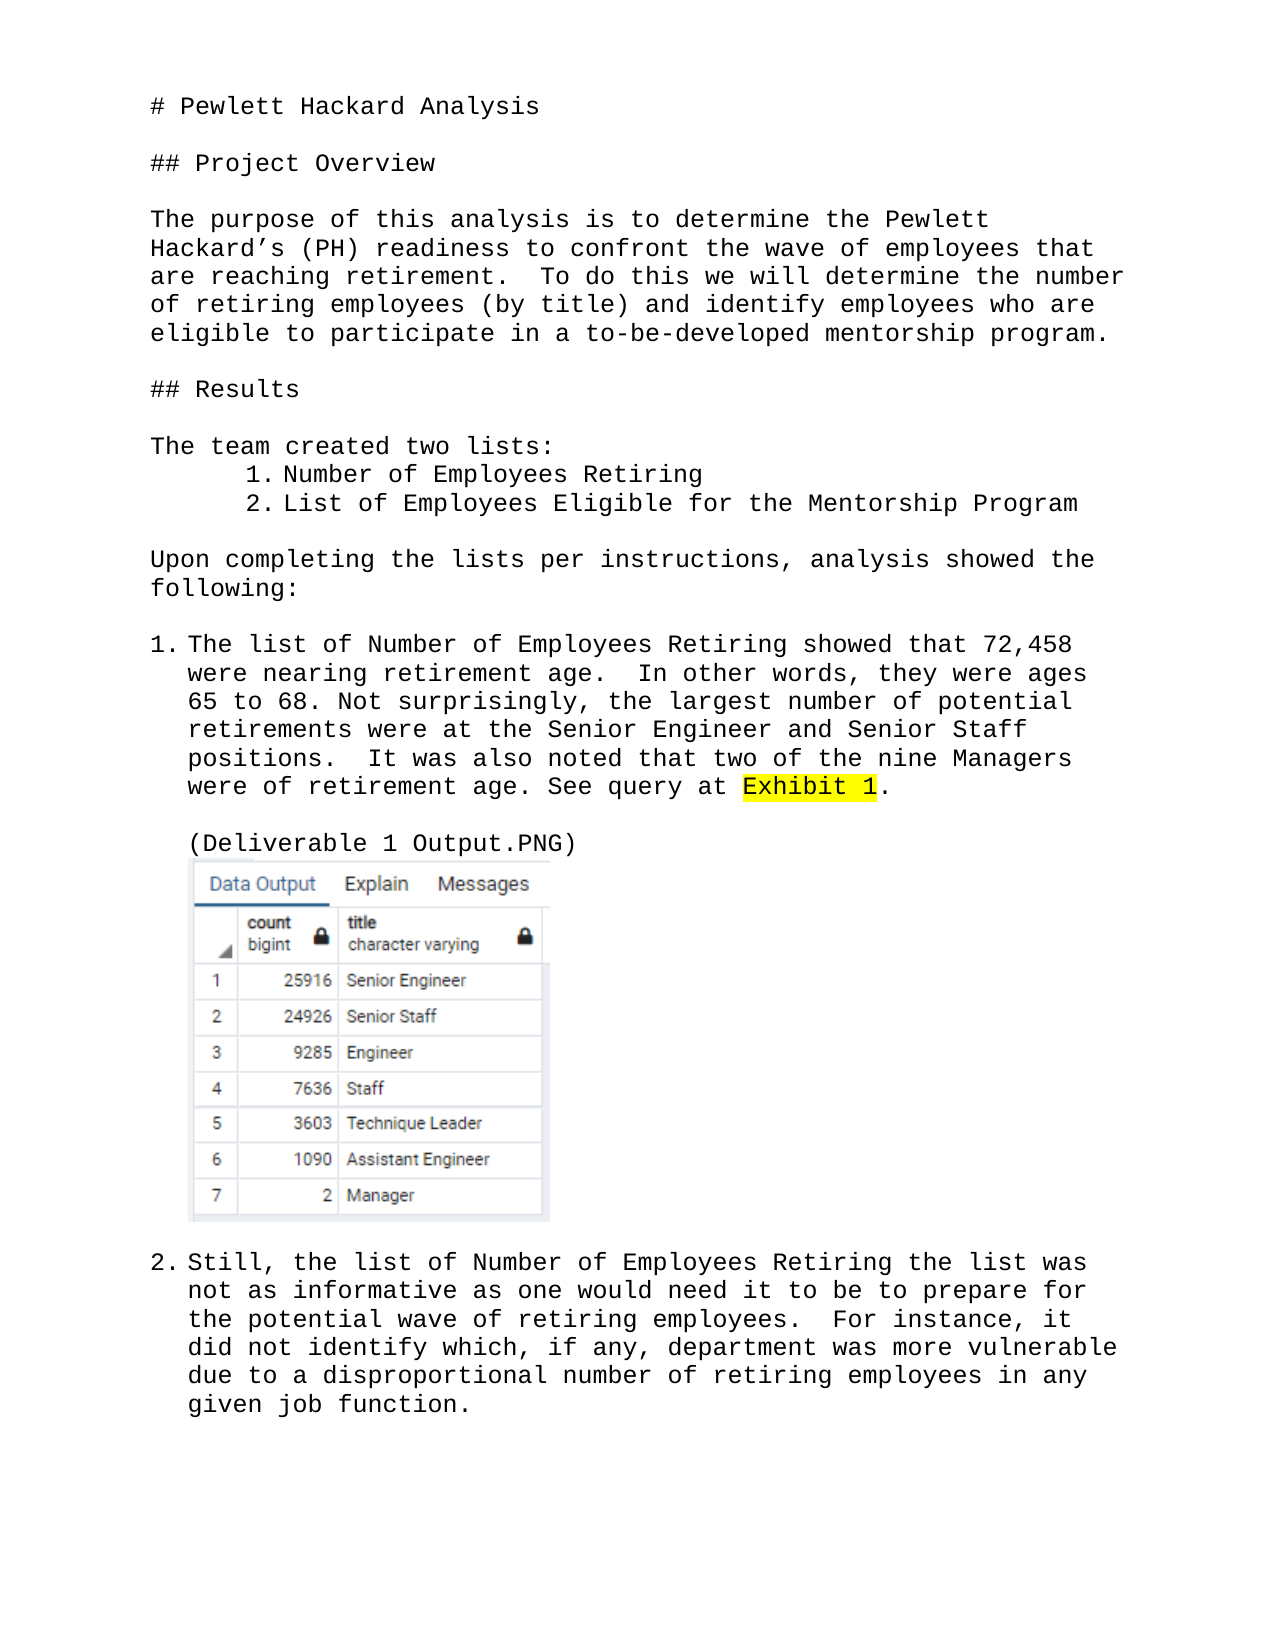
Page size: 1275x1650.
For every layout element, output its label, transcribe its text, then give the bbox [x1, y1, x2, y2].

list The list of Number of Employees Retiring showed that 72,458 were nearing retirement age. In other words, they were ages 65 to 68. Not surprisingly, the largest number of potential retirements were at the Senior Engineer and Senior Staff positions. It was also noted that two of the nine Managers were of retirement age. See query at Exhibit 1. [150, 632, 1125, 802]
text The purpose of this analysis is to determine the Pewlett Hackard’s (PH) readiness to confront the wave of employees that are reaching retirement. To do this we will determine the number of retiring employees (by title) and identify employees who are eligible to participate in a to-be-developed mentorship program. [150, 207, 1125, 349]
list Still, the list of Number of Employees Retiring the list was not as informative as one would need it to be to prepare for the potential wave of retiring employees. For instance, it did not identify which, if any, department was more vulnerable due to a disproportional number of retiring employees in any given job function. [150, 1249, 1125, 1419]
text # Pewlett Hackard Analysis [150, 94, 1125, 122]
list List of Employees Eligible for the Mentorship Program [245, 490, 1125, 519]
text (Deliverable 1 Output.PNG) [187, 830, 1125, 859]
text The team created two lists: [150, 434, 1125, 462]
picture [187, 858, 550, 1222]
text Upon completing the lists per instructions, analysis showed the following: [150, 547, 1125, 604]
text ## Project Overview [150, 150, 1125, 179]
text ## Results [150, 377, 1125, 405]
list Number of Employees Retiring [245, 462, 1125, 490]
